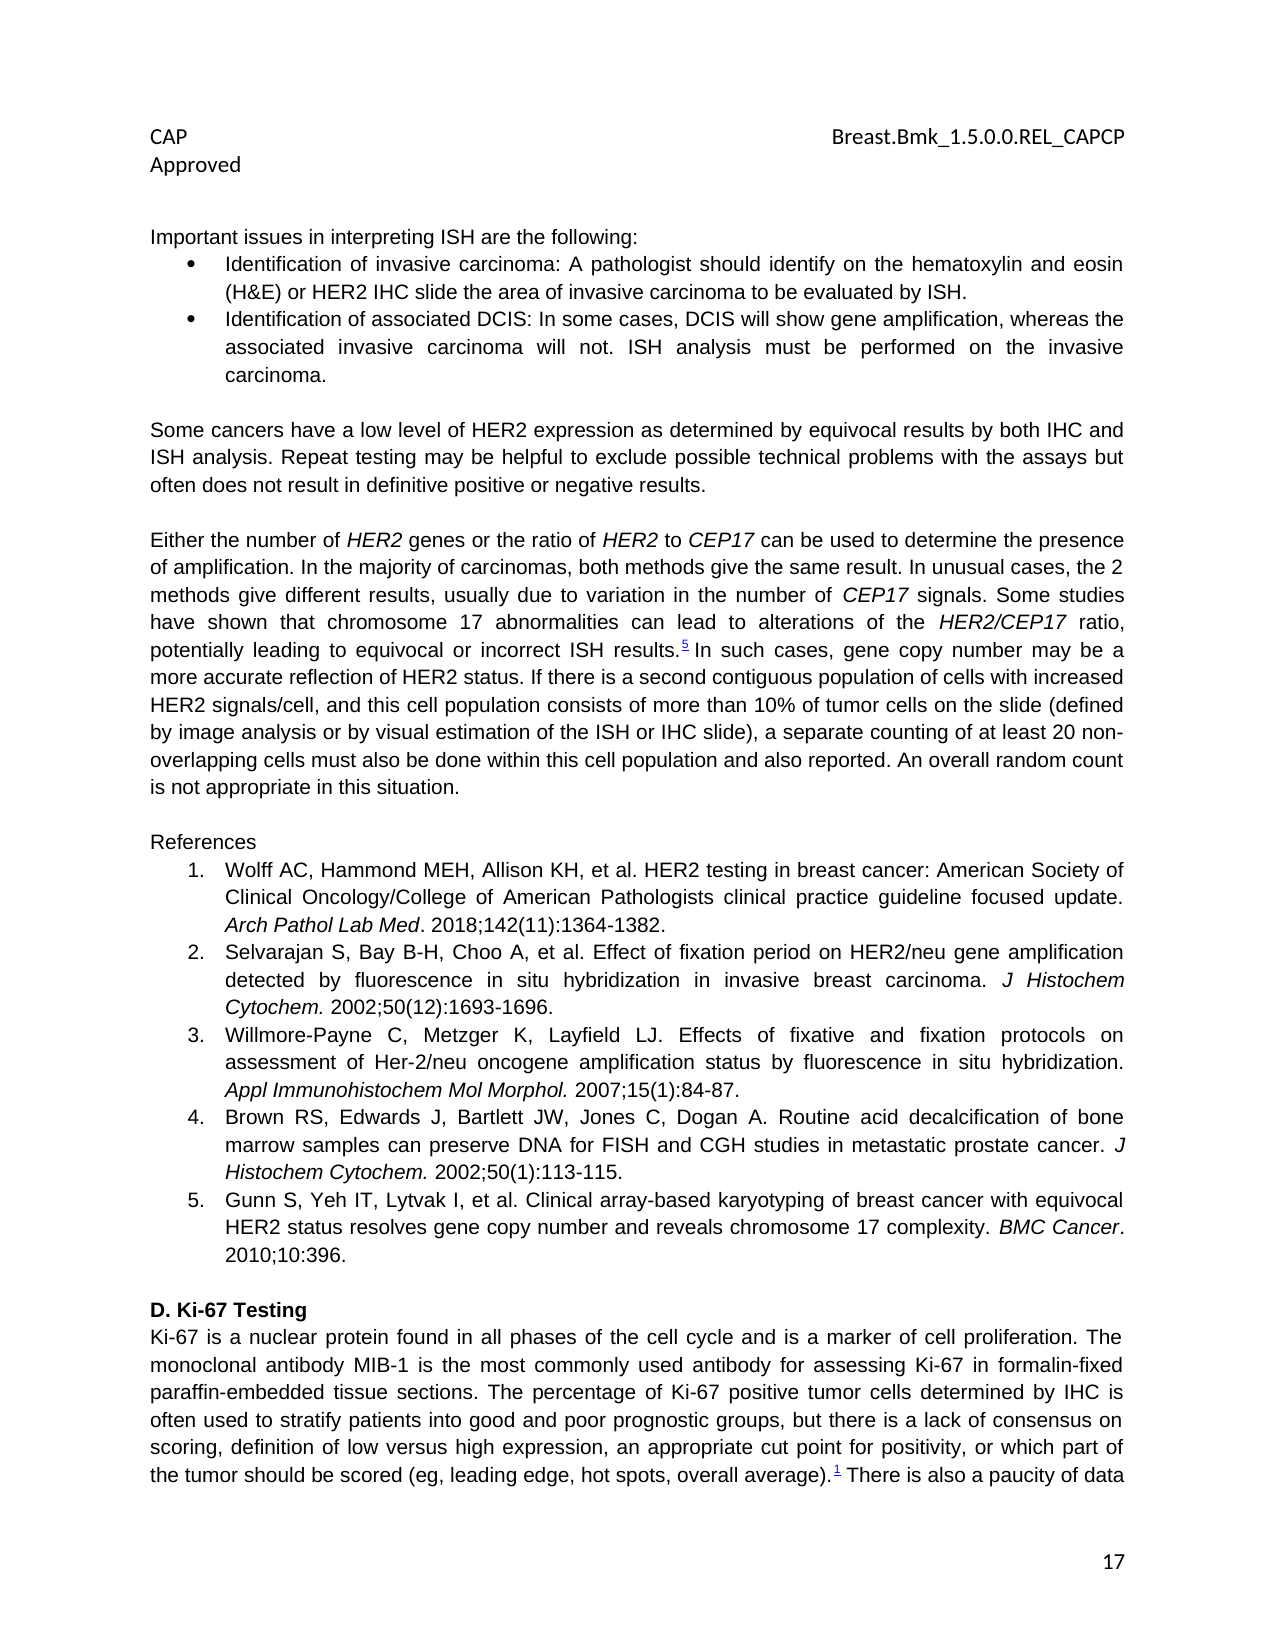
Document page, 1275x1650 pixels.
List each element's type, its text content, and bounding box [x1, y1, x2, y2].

text References [150, 830, 1125, 854]
list Wolff AC, Hammond MEH, Allison KH, et al. HER2 testing in breast cancer: American Society of Clinical Oncology/College of American Pathologists clinical practice guideline focused update. Arch Pathol Lab Med. 2018;142(11):1364-1382. [187, 857, 1125, 936]
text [150, 1325, 1125, 1486]
list Brown RS, Edwards J, Bartlett JW, Jones C, Dogan A. Routine acid decalcification of bone marrow samples can preserve DNA for FISH and CGH studies in metastatic prostate cancer. J Histochem Cytochem. 2002;50(1):113-115. [187, 1105, 1125, 1184]
list Willmore-Payne C, Metzger K, Layfield LJ. Effects of fixative and fixation protocols on assessment of Her-2/neu oncogene amplification status by fluorescence in situ hybridization. Appl Immunohistochem Mol Morphol. 2007;15(1):84-87. [187, 1022, 1125, 1101]
text Some cancers have a low level of HER2 expression as determined by equivocal results by both IHC and ISH analysis. Repeat testing may be helpful to exclude possible technical problems with the assays but often does not result in definitive positive or negative results. [150, 417, 1125, 496]
list Identification of invasive carcinoma: A pathologist should identify on the hematoxylin and eosin (H&E) or HER2 IHC slide the area of invasive carcinoma to be evaluated by ISH. [187, 252, 1125, 304]
list Identification of associated DCIS: In some cases, DCIS will show gene amplification, whereas the associated invasive carcinoma will not. ISH analysis must be performed on the invasive carcinoma. [187, 307, 1125, 386]
text Either the number of HER2 genes or the ratio of HER2 to CEP17 can be used to determine the presence of amplification. In the majority of carcinomas, both methods give the same result. In unusual cases, the 2 methods give different results, usually due to variation in the number of CEP17 signals. Some studies have shown that chromosome 17 abnormalities can lead to alterations of the HER2/CEP17 ratio, potentially leading to equivocal or incorrect ISH results.5 In such cases, gene copy number may be a more accurate reflection of HER2 status. If there is a second contiguous population of cells with increased HER2 signals/cell, and this cell population consists of more than 10% of tumor cells on the slide (defined by image analysis or by visual estimation of the ISH or IHC slide), a separate counting of at least 20 non-overlapping cells must also be done within this cell population and also reported. An overall random count is not appropriate in this situation. [150, 527, 1125, 799]
list Selvarajan S, Bay B-H, Choo A, et al. Effect of fixation period on HER2/neu gene amplification detected by fluorescence in situ hybridization in invasive breast carcinoma. J Histochem Cytochem. 2002;50(12):1693-1696. [187, 940, 1125, 1019]
list Gunn S, Yeh IT, Lytvak I, et al. Clinical array-based karyotyping of breast cancer with equivocal HER2 status resolves gene copy number and reveals chromosome 17 complexity. BMC Cancer. 2010;10:396. [187, 1187, 1125, 1266]
text D. Ki-67 Testing [150, 1297, 1125, 1321]
text Important issues in interpreting ISH are the following: [150, 225, 1125, 249]
